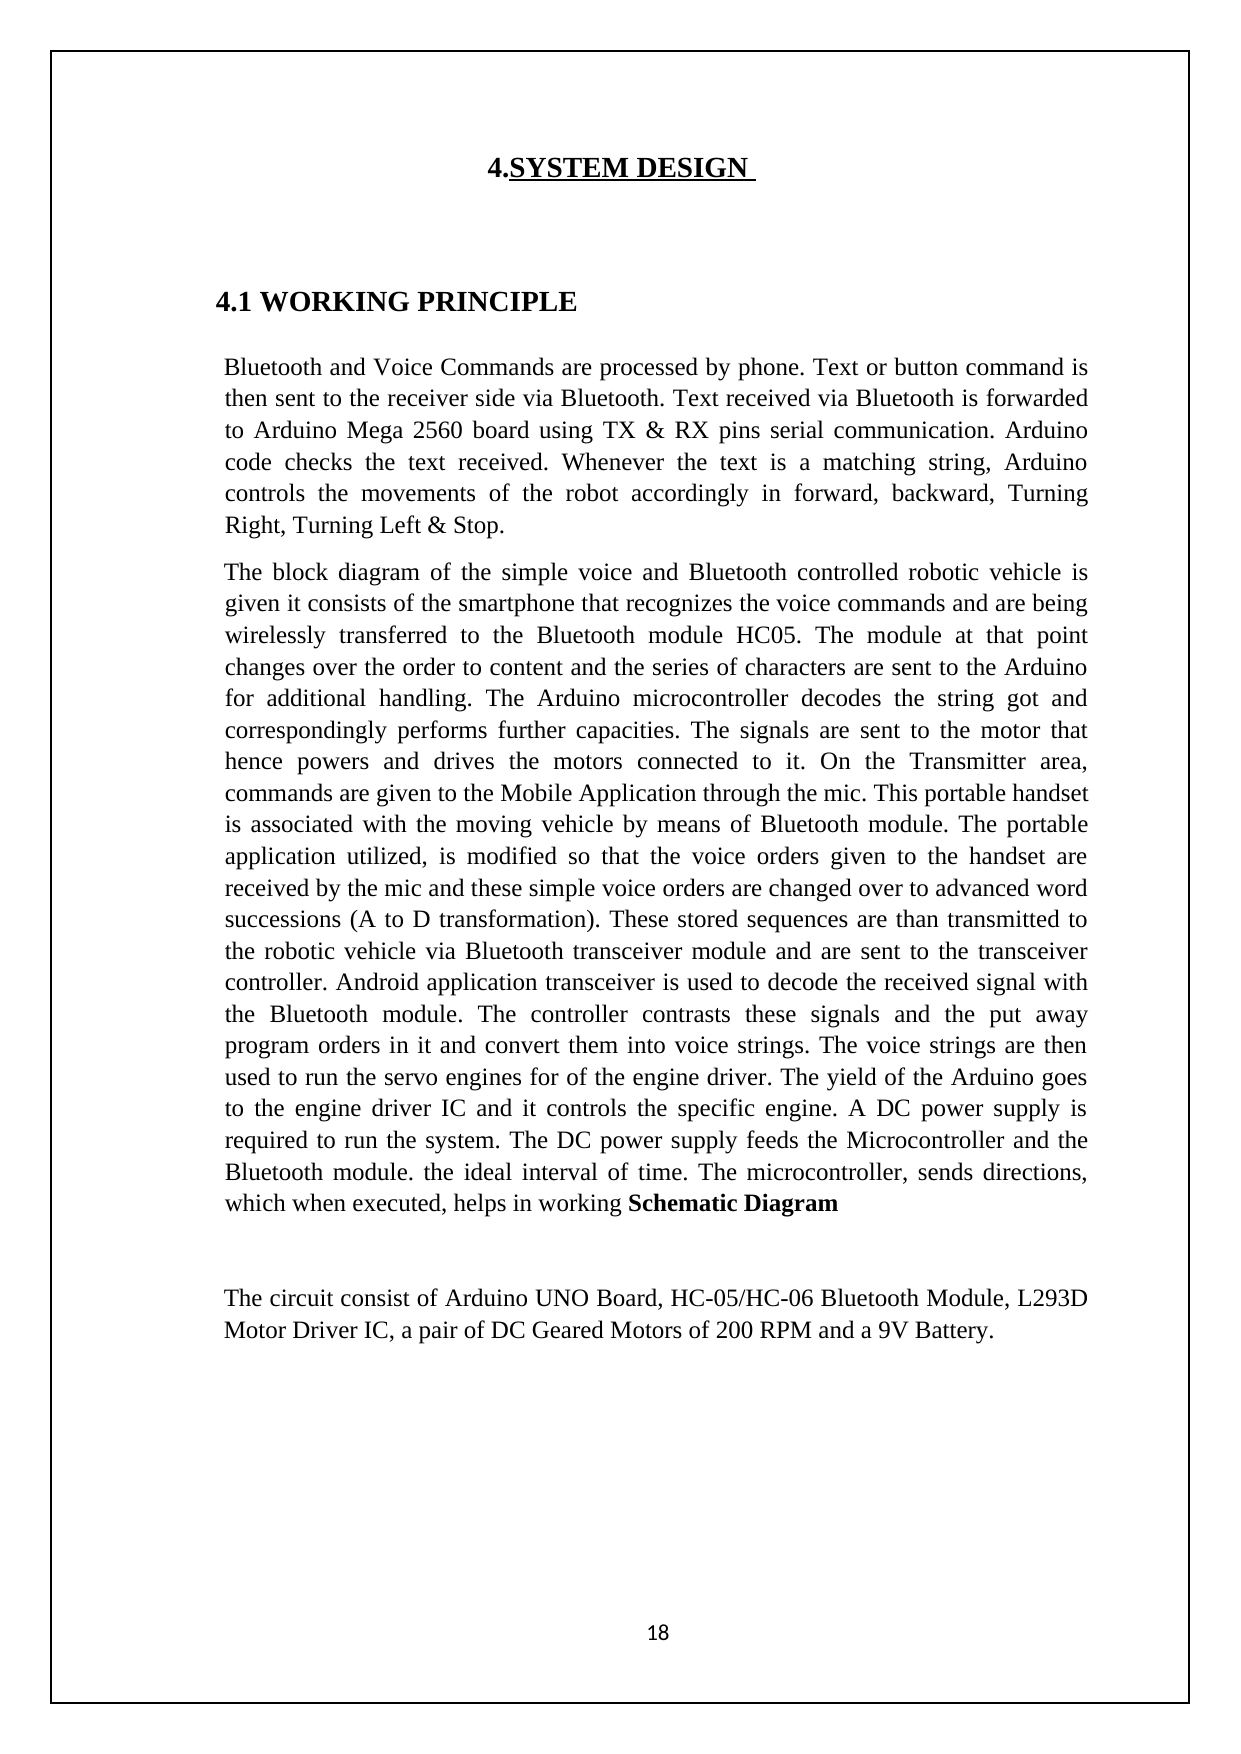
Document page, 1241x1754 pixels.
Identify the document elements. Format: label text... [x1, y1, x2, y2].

text Bluetooth and Voice Commands are processed by phone. Text or button command is then sent to the receiver side via Bluetooth. Text received via Bluetooth is forwarded to Arduino Mega 2560 board using TX & RX pins serial communication. Arduino code checks the text received. Whenever the text is a matching string, Arduino controls the movements of the robot accordingly in forward, backward, Turning Right, Turning Left & Stop. [223, 352, 1089, 538]
text The circuit consist of Arduino UNO Board, HC-05/HC-06 Bluetooth Module, L293D Motor Driver IC, a pair of DC Geared Motors of 200 RPM and a 9V Battery. [223, 1283, 1089, 1343]
subtitle 4.1 WORKING PRINCIPLE [216, 284, 1168, 318]
subtitle 4.SYSTEM DESIGN [144, 150, 1168, 183]
text The block diagram of the simple voice and Bluetooth controlled robotic vehicle is given it consists of the smartphone that recognizes the voice commands and are being wirelessly transferred to the Bluetooth module HC05. The module at that point changes over the order to content and the series of characters are sent to the Arduino for additional handling. The Arduino microcontroller decodes the string got and correspondingly performs further capacities. The signals are sent to the motor that hence powers and drives the motors connected to it. On the Transmitter area, commands are given to the Mobile Application through the mic. This portable handset is associated with the moving vehicle by means of Bluetooth module. The portable application utilized, is modified so that the voice orders given to the handset are received by the mic and these simple voice orders are changed over to advanced word successions (A to D transformation). These stored sequences are than transmitted to the robotic vehicle via Bluetooth transceiver module and are sent to the transceiver controller. Android application transceiver is used to decode the received signal with the Bluetooth module. The controller contrasts these signals and the put away program orders in it and convert them into voice strings. The voice strings are then used to run the servo engines for of the engine driver. The yield of the Arduino goes to the engine driver IC and it controls the specific engine. A DC power supply is required to run the system. The DC power supply feeds the Microcontroller and the Bluetooth module. the ideal interval of time. The microcontroller, sends directions, which when executed, helps in working Schematic Diagram [223, 557, 1089, 1217]
